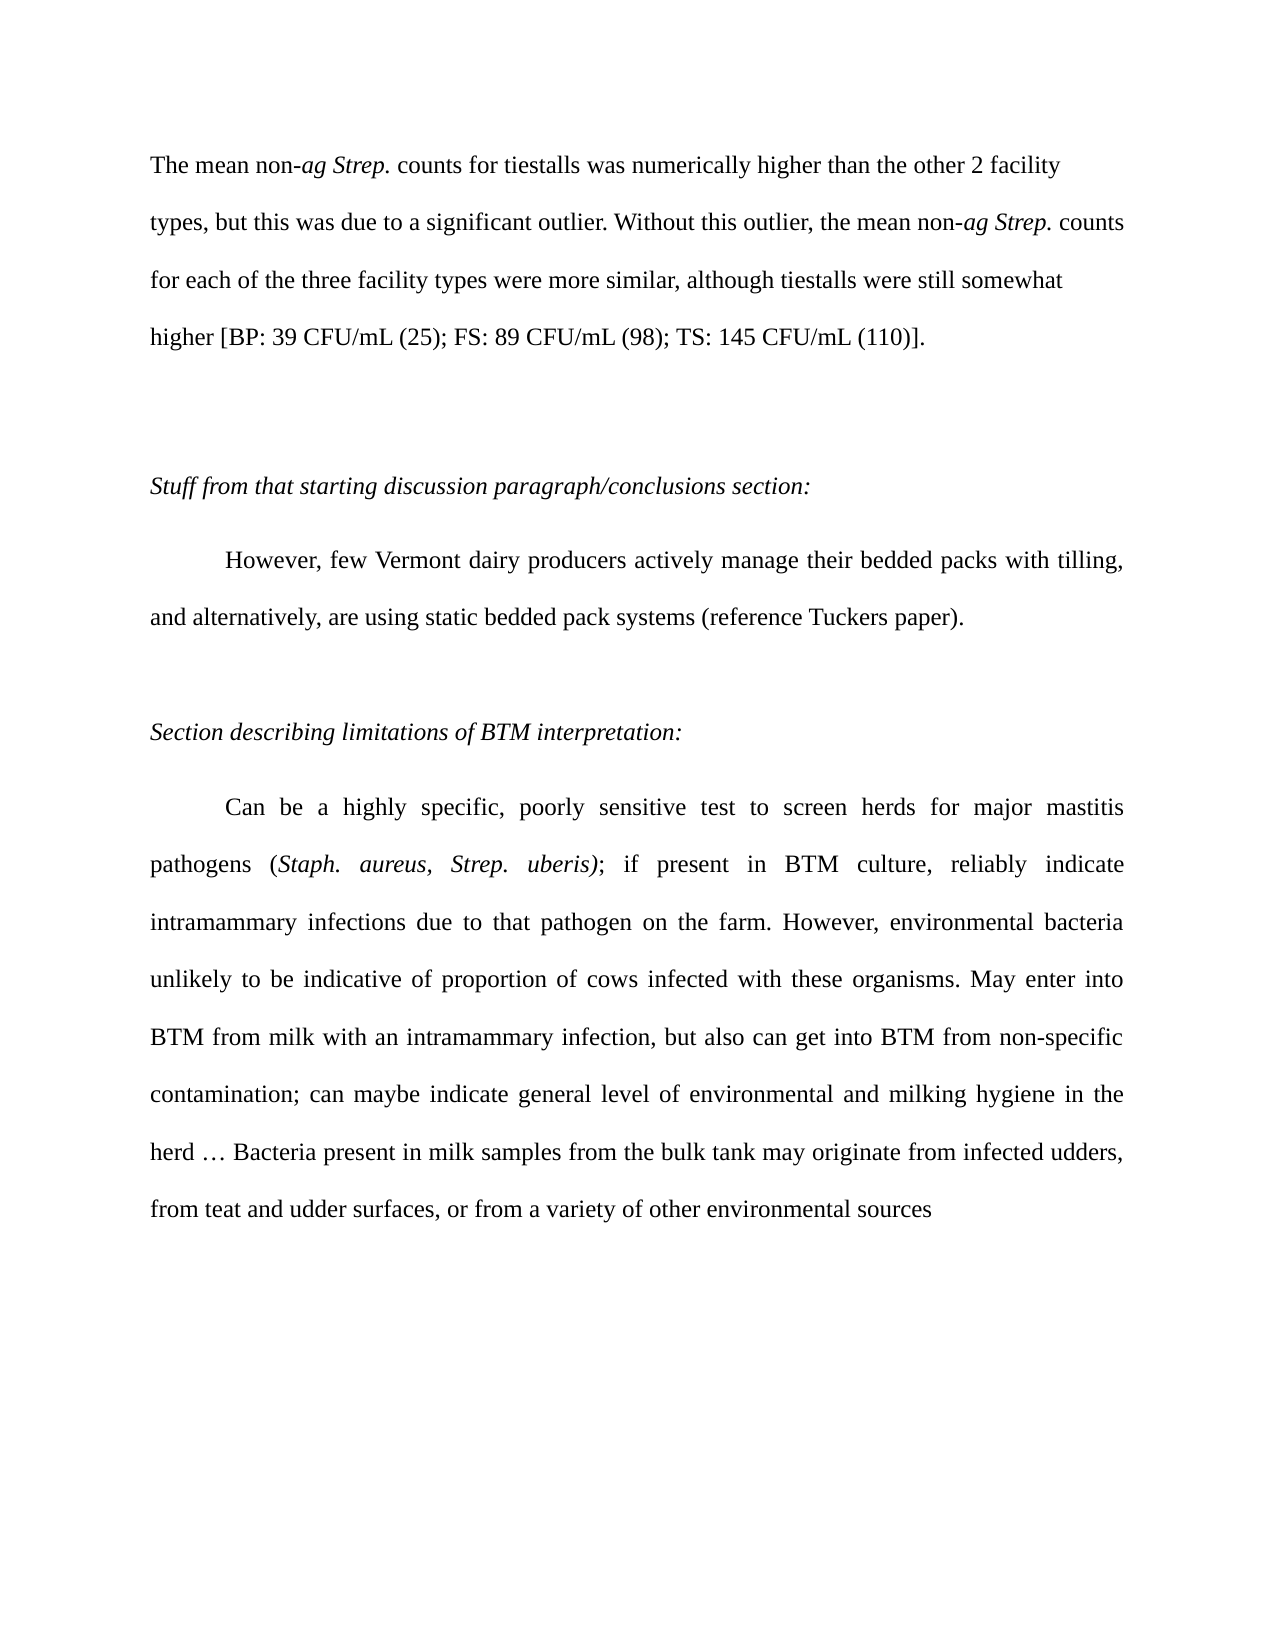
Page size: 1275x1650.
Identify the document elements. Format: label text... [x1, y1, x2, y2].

text However, few Vermont dairy producers actively manage their bedded packs with tilling, and alternatively, are using static bedded pack systems (reference Tuckers paper). [150, 545, 1125, 631]
text Section describing limitations of BTM interpretation: [150, 717, 1125, 746]
text Stuff from that starting discussion paragraph/conclusions section: [150, 471, 1125, 499]
text Can be a highly specific, poorly sensitive test to screen herds for major mastitis pathogens (Staph. aureus, Strep. uberis); if present in BTM culture, reliably indicate intramammary infections due to that pathogen on the farm. However, environmental bacteria unlikely to be indicative of proportion of cows infected with these organisms. May enter into BTM from milk with an intramammary infection, but also can get into BTM from non-specific contamination; can maybe indicate general level of environmental and milking hygiene in the herd … Bacteria present in milk samples from the bulk tank may originate from infected udders, from teat and udder surfaces, or from a variety of other environmental sources [150, 792, 1125, 1223]
text The mean non-ag Strep. counts for tiestalls was numerically higher than the other 2 facility types, but this was due to a significant outlier. Without this outlier, the mean non-ag Strep. counts for each of the three facility types were more similar, although tiestalls were still somewhat higher [BP: 39 CFU/mL (25); FS: 89 CFU/mL (98); TS: 145 CFU/mL (110)]. [150, 150, 1125, 351]
